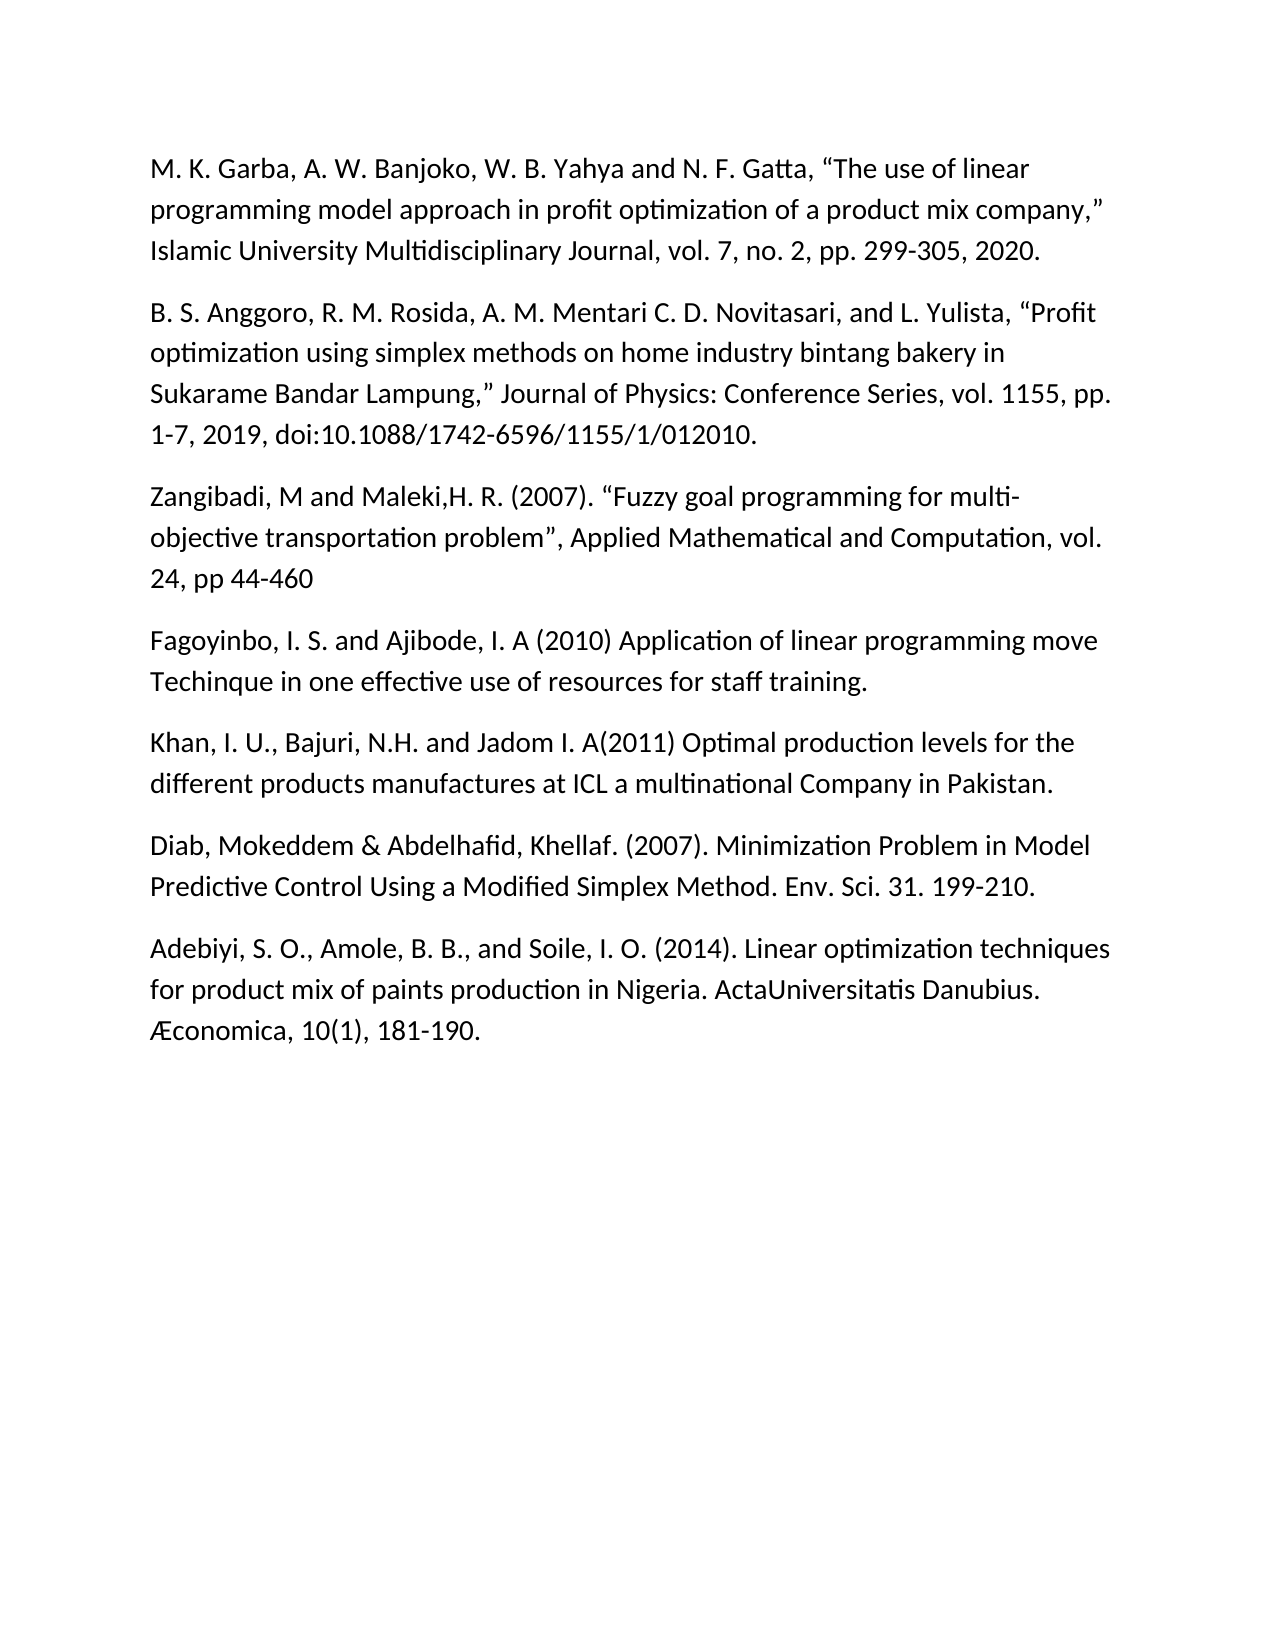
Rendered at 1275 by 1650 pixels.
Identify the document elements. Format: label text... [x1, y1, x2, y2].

text B. S. Anggoro, R. M. Rosida, A. M. Mentari C. D. Novitasari, and L. Yulista, “Profit optimization using simplex methods on home industry bintang bakery in Sukarame Bandar Lampung,” Journal of Physics: Conference Series, vol. 1155, pp. 1-7, 2019, doi:10.1088/1742-6596/1155/1/012010. [150, 294, 1125, 452]
text Diab, Mokeddem & Abdelhafid, Khellaf. (2007). Minimization Problem in Model Predictive Control Using a Modified Simplex Method. Env. Sci. 31. 199-210. [150, 827, 1125, 904]
text Adebiyi, S. O., Amole, B. B., and Soile, I. O. (2014). Linear optimization techniques for product mix of paints production in Nigeria. ActaUniversitatis Danubius. Æconomica, 10(1), 181-190. [150, 930, 1125, 1047]
text M. K. Garba, A. W. Banjoko, W. B. Yahya and N. F. Gatta, “The use of linear programming model approach in profit optimization of a product mix company,” Islamic University Multidisciplinary Journal, vol. 7, no. 2, pp. 299-305, 2020. [150, 150, 1125, 267]
text Zangibadi, M and Maleki,H. R. (2007). “Fuzzy goal programming for multi-objective transportation problem”, Applied Mathematical and Computation, vol. 24, pp 44-460 [150, 478, 1125, 596]
text Fagoyinbo, I. S. and Ajibode, I. A (2010) Application of linear programming move Techinque in one effective use of resources for staff training. [150, 622, 1125, 698]
text Khan, I. U., Bajuri, N.H. and Jadom I. A(2011) Optimal production levels for the different products manufactures at ICL a multinational Company in Pakistan. [150, 724, 1125, 801]
